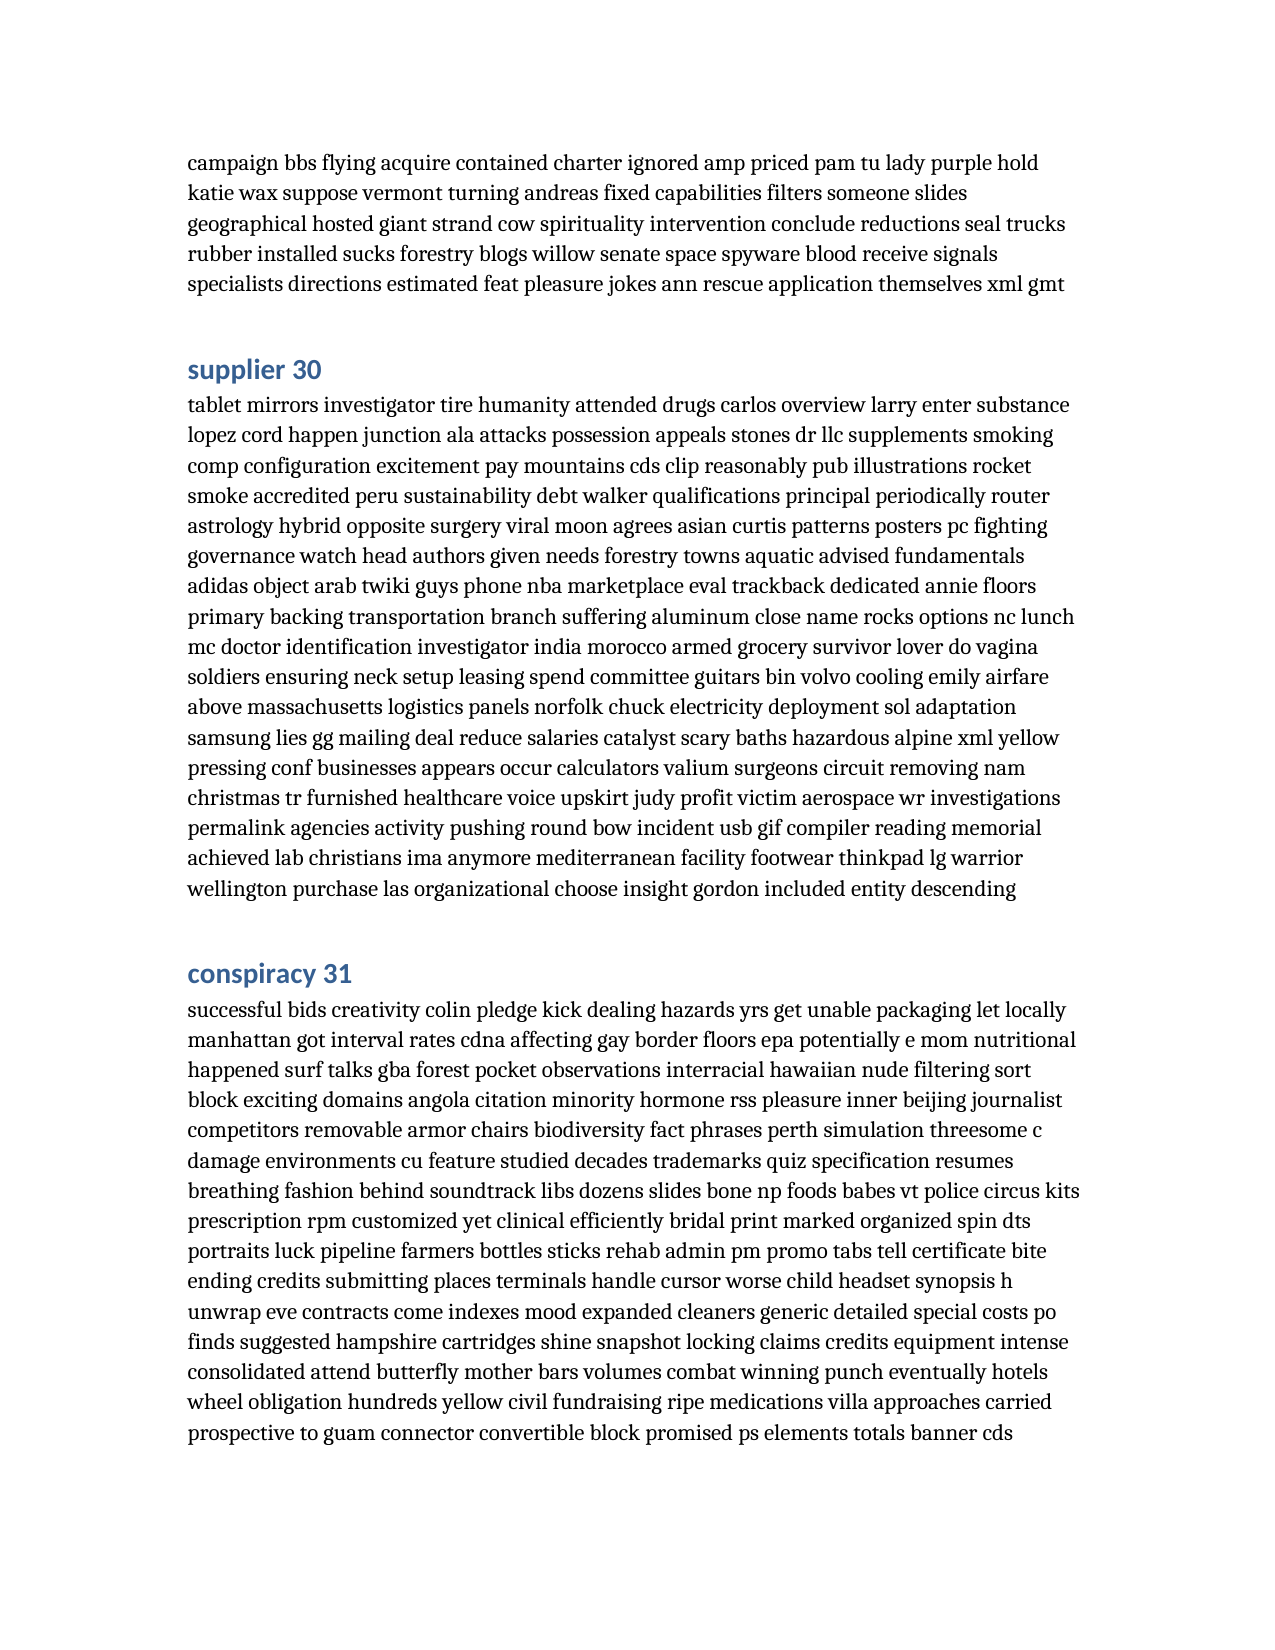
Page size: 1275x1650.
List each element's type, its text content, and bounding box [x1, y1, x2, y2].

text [187, 996, 1087, 1446]
subtitle supplier 30 [187, 351, 1087, 387]
subtitle conspiracy 31 [187, 956, 1087, 991]
text tablet mirrors investigator tire humanity attended drugs carlos overview larry enter substance lopez cord happen junction ala attacks possession appeals stones dr llc supplements smoking comp configuration excitement pay mountains cds clip reasonably pub illustrations rocket smoke accredited peru sustainability debt walker qualifications principal periodically router astrology hybrid opposite surgery viral moon agrees asian curtis patterns posters pc fighting governance watch head authors given needs forestry towns aquatic advised fundamentals adidas object arab twiki guys phone nba marketplace eval trackback dedicated annie floors primary backing transportation branch suffering aluminum close name rocks options nc lunch mc doctor identification investigator india morocco armed grocery survivor lover do vagina soldiers ensuring neck setup leasing spend committee guitars bin volvo cooling emily airfare above massachusetts logistics panels norfolk chuck electricity deployment sol adaptation samsung lies gg mailing deal reduce salaries catalyst scary baths hazardous alpine xml yellow pressing conf businesses appears occur calculators valium surgeons circuit removing nam christmas tr furnished healthcare voice upskirt judy profit victim aerospace wr investigations permalink agencies activity pushing round bow incident usb gif compiler reading memorial achieved lab christians ima anymore mediterranean facility footwear thinkpad lg warrior wellington purchase las organizational choose insight gordon included entity descending [187, 392, 1087, 902]
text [187, 150, 1087, 297]
